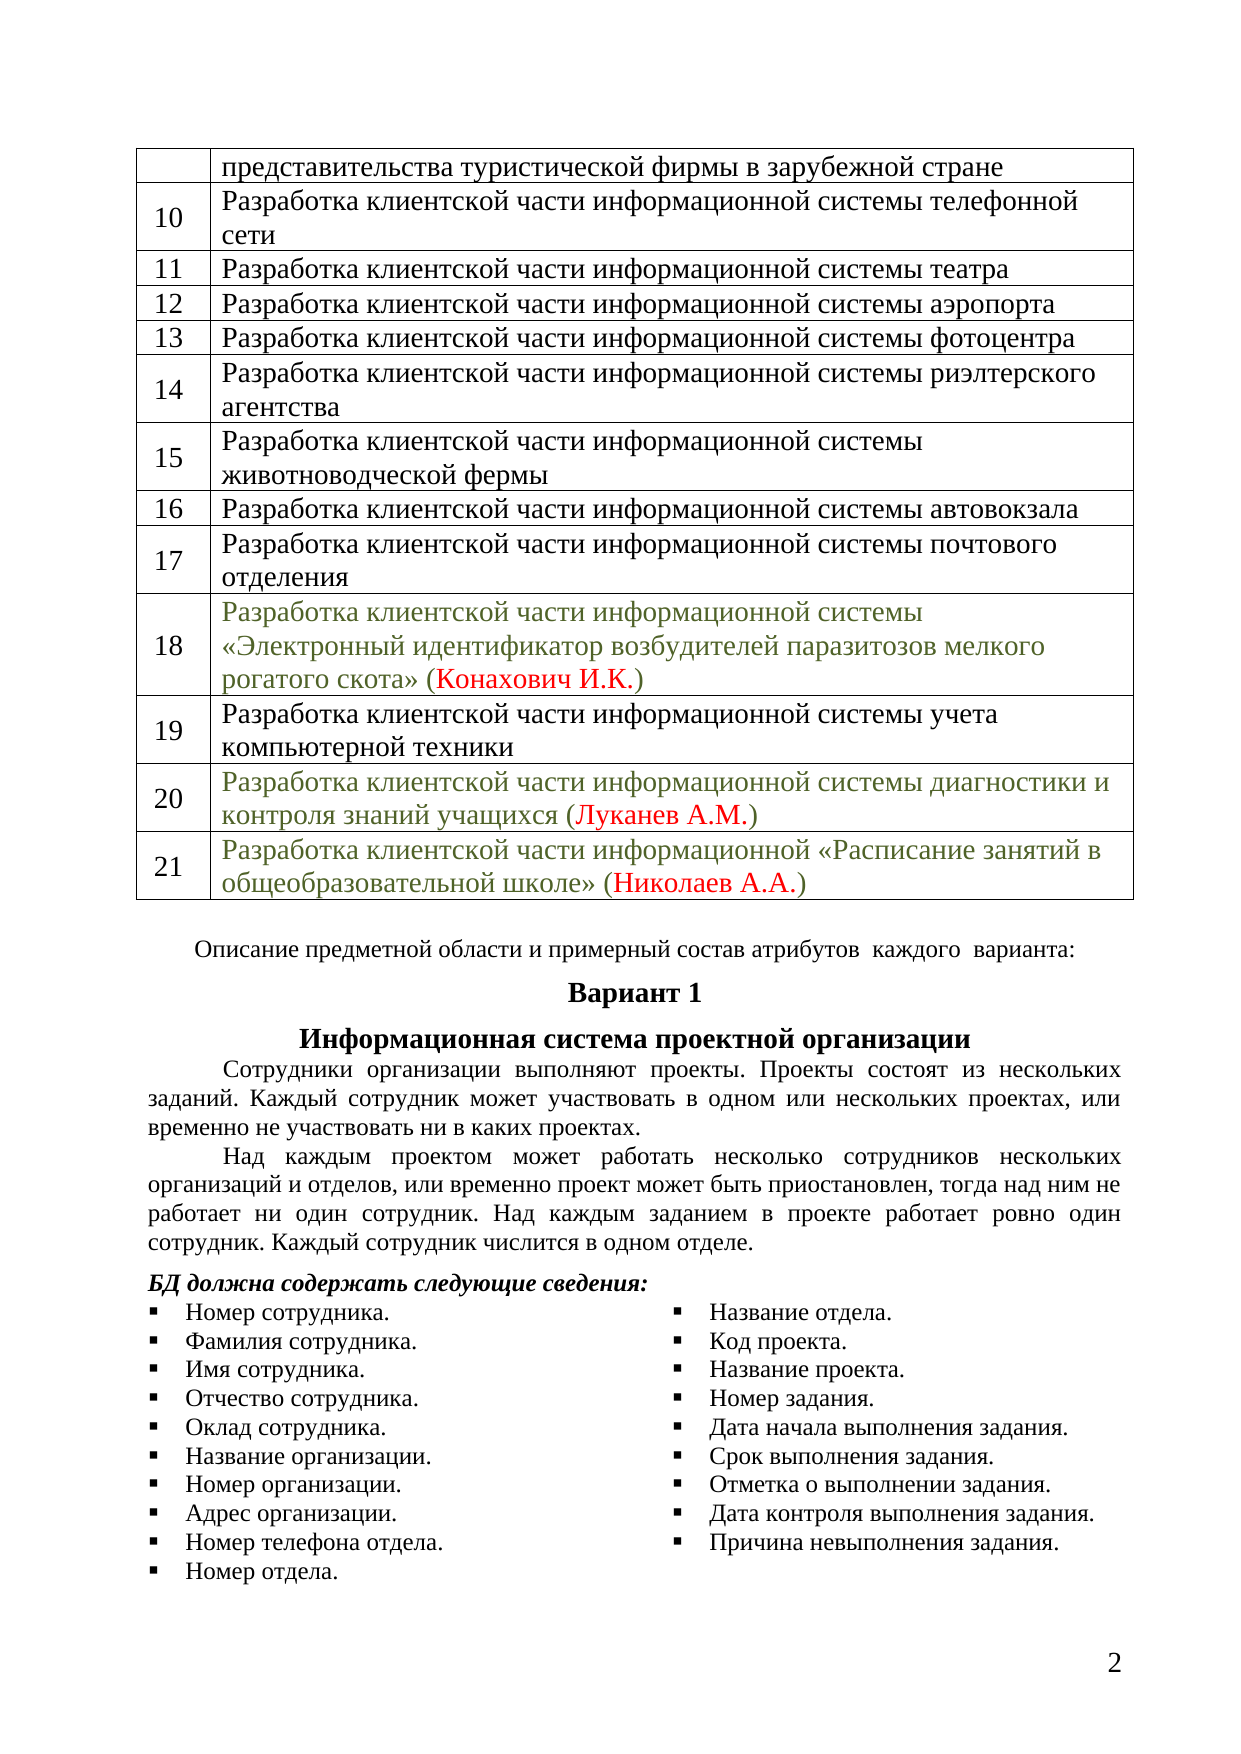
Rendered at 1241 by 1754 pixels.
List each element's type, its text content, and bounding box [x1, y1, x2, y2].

list Имя сотрудника. [148, 1354, 598, 1383]
table_cell 14 [137, 355, 210, 422]
list Номер организации. [148, 1469, 598, 1498]
table_cell 20 [137, 764, 210, 831]
list Фамилия сотрудника. [148, 1326, 598, 1354]
table_cell Разработка клиентской части информационной системы животноводческой фермы [211, 423, 1133, 490]
list Отметка о выполнении задания. [672, 1469, 1122, 1498]
table_cell 16 [137, 491, 210, 525]
text Над каждым проектом может работать несколько сотрудников нескольких организаций и отделов, или временно проект может быть приостановлен, тогда над ним не работает ни один сотрудник. Над каждым заданием в проекте работает ровно один сотрудник. Каждый сотрудник числится в одном отделе. [148, 1141, 1122, 1256]
table_cell 21 [137, 832, 210, 899]
table_cell 9 [137, 149, 210, 182]
table_cell 17 [137, 526, 210, 593]
table_cell Разработка клиентской части информационной системы автовокзала [211, 491, 1133, 525]
text БД должна содержать следующие сведения: [148, 1268, 1122, 1297]
subtitle Вариант 1 [148, 975, 1122, 1008]
table_cell 13 [137, 321, 210, 354]
table_cell 11 [137, 251, 210, 285]
list Дата начала выполнения задания. [672, 1412, 1122, 1441]
table_cell 19 [137, 696, 210, 763]
table_cell Разработка клиентской части информационной системы почтового отделения [211, 526, 1133, 593]
text Описание предметной области и примерный состав атрибутов каждого варианта: [148, 934, 1122, 962]
list Отчество сотрудника. [148, 1383, 598, 1412]
list Номер сотрудника. [148, 1297, 598, 1326]
text Сотрудники организации выполняют проекты. Проекты состоят из нескольких заданий. Каждый сотрудник может участвовать в одном или нескольких проектах, или временно не участвовать ни в каких проектах. [148, 1054, 1122, 1141]
subtitle Информационная система проектной организации [148, 1021, 1122, 1054]
list Название организации. [148, 1441, 598, 1469]
list Срок выполнения задания. [672, 1441, 1122, 1469]
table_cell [211, 149, 1133, 182]
table_cell Разработка клиентской части информационной системы аэропорта [211, 286, 1133, 319]
table_cell Разработка клиентской части информационной «Расписание занятий в общеобразовательной школе» (Николаев А.А.) [211, 832, 1133, 899]
table_cell Разработка клиентской части информационной системы риэлтерского агентства [211, 355, 1133, 422]
table_cell 12 [137, 286, 210, 319]
list Номер задания. [672, 1383, 1122, 1412]
list Номер телефона отдела. [148, 1527, 598, 1556]
list Адрес организации. [148, 1498, 598, 1527]
table_cell 15 [137, 423, 210, 490]
table_cell Разработка клиентской части информационной системы «Электронный идентификатор возбудителей паразитозов мелкого рогатого скота» (Конахович И.К.) [211, 594, 1133, 695]
table_cell Разработка клиентской части информационной системы телефонной сети [211, 183, 1133, 250]
table_cell 10 [137, 183, 210, 250]
list Название проекта. [672, 1354, 1122, 1383]
table_cell 18 [137, 594, 210, 695]
table_cell Разработка клиентской части информационной системы диагностики и контроля знаний учащихся (Луканев А.М.) [211, 764, 1133, 831]
table_cell Разработка клиентской части информационной системы фотоцентра [211, 321, 1133, 354]
list Номер отдела. [148, 1556, 598, 1584]
list Дата контроля выполнения задания. [672, 1498, 1122, 1527]
table_cell Разработка клиентской части информационной системы учета компьютерной техники [211, 696, 1133, 763]
list Код проекта. [672, 1326, 1122, 1354]
list Оклад сотрудника. [148, 1412, 598, 1441]
list Название отдела. [672, 1297, 1122, 1326]
list Причина невыполнения задания. [672, 1527, 1122, 1556]
table_cell Разработка клиентской части информационной системы театра [211, 251, 1133, 285]
